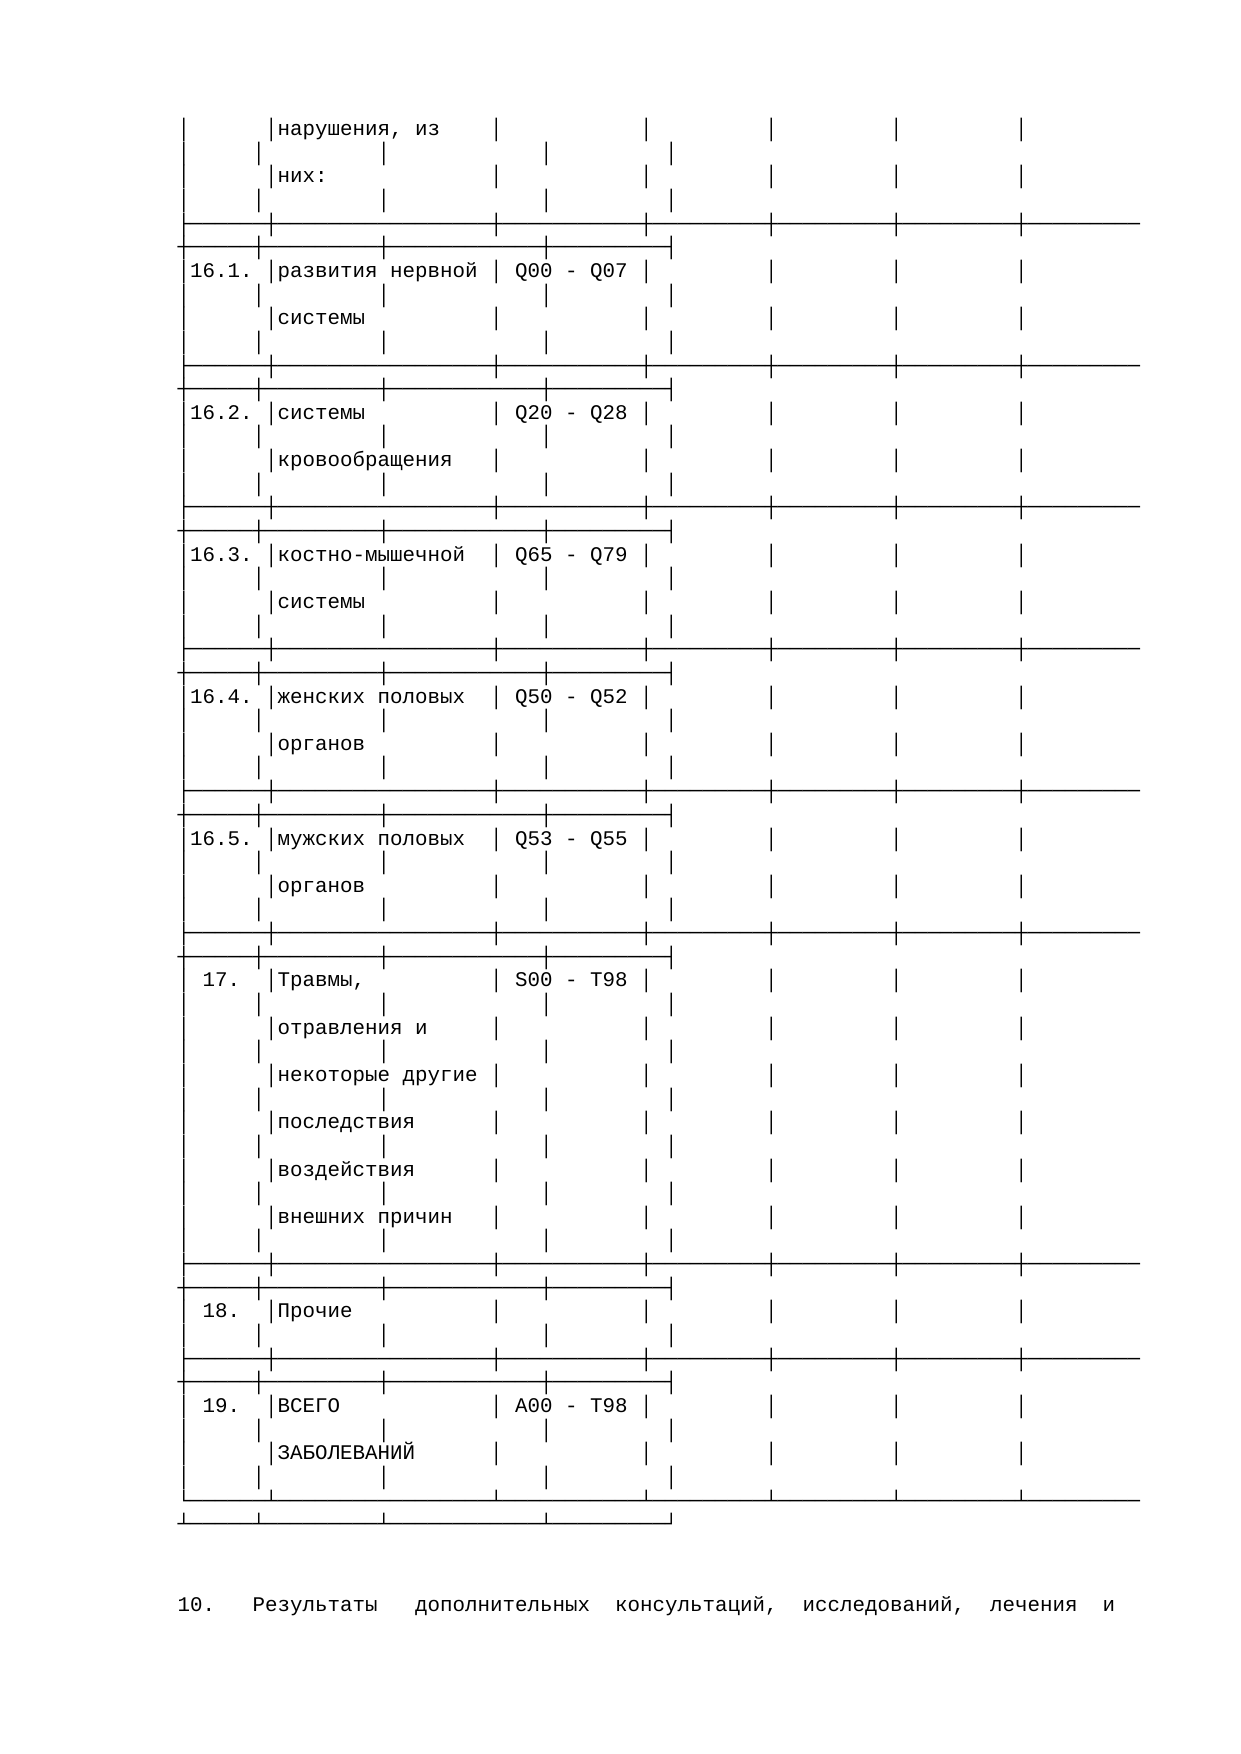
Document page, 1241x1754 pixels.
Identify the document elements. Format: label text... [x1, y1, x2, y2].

text └──────┴─────────────────┴───────────┴─────────┴─────────┴─────────┴─────────┴─────┴─────────┴────────────┴─────────┘ [177, 1489, 1152, 1537]
text 10. Результаты дополнительных консультаций, исследований, лечения и [177, 1594, 1152, 1617]
text ├──────┼─────────────────┼───────────┼─────────┼─────────┼─────────┼─────────┼─────┼─────────┼────────────┼─────────┤ [177, 922, 1152, 969]
text │ │них: │ │ │ │ │ │ │ │ │ │ [177, 165, 1152, 213]
text │16.4. │женских половых │ Q50 - Q52 │ │ │ │ │ │ │ │ │ [177, 686, 1152, 733]
text │16.2. │системы │ Q20 - Q28 │ │ │ │ │ │ │ │ │ [177, 402, 1152, 449]
text │ │ЗАБОЛЕВАНИЙ │ │ │ │ │ │ │ │ │ │ [177, 1442, 1152, 1489]
text │ │органов │ │ │ │ │ │ │ │ │ │ [177, 733, 1152, 780]
text │ │системы │ │ │ │ │ │ │ │ │ │ [177, 591, 1152, 638]
text │ 18. │Прочие │ │ │ │ │ │ │ │ │ │ [177, 1300, 1152, 1348]
text │ │некоторые другие │ │ │ │ │ │ │ │ │ │ [177, 1064, 1152, 1111]
text ├──────┼─────────────────┼───────────┼─────────┼─────────┼─────────┼─────────┼─────┼─────────┼────────────┼─────────┤ [177, 1253, 1152, 1300]
text │ 17. │Травмы, │ S00 - T98 │ │ │ │ │ │ │ │ │ [177, 969, 1152, 1017]
text │ │кровообращения │ │ │ │ │ │ │ │ │ │ [177, 449, 1152, 496]
text ├──────┼─────────────────┼───────────┼─────────┼─────────┼─────────┼─────────┼─────┼─────────┼────────────┼─────────┤ [177, 496, 1152, 544]
text │ │внешних причин │ │ │ │ │ │ │ │ │ │ [177, 1206, 1152, 1253]
text │ 19. │ВСЕГО │ A00 - T98 │ │ │ │ │ │ │ │ │ [177, 1395, 1152, 1442]
text │ │отравления и │ │ │ │ │ │ │ │ │ │ [177, 1017, 1152, 1064]
text ├──────┼─────────────────┼───────────┼─────────┼─────────┼─────────┼─────────┼─────┼─────────┼────────────┼─────────┤ [177, 1348, 1152, 1395]
text ├──────┼─────────────────┼───────────┼─────────┼─────────┼─────────┼─────────┼─────┼─────────┼────────────┼─────────┤ [177, 638, 1152, 686]
text │16.5. │мужских половых │ Q53 - Q55 │ │ │ │ │ │ │ │ │ [177, 827, 1152, 875]
text │ │органов │ │ │ │ │ │ │ │ │ │ [177, 875, 1152, 922]
text │16.1. │развития нервной │ Q00 - Q07 │ │ │ │ │ │ │ │ │ [177, 260, 1152, 307]
text ├──────┼─────────────────┼───────────┼─────────┼─────────┼─────────┼─────────┼─────┼─────────┼────────────┼─────────┤ [177, 354, 1152, 402]
text ├──────┼─────────────────┼───────────┼─────────┼─────────┼─────────┼─────────┼─────┼─────────┼────────────┼─────────┤ [177, 213, 1152, 260]
text │16.3. │костно-мышечной │ Q65 - Q79 │ │ │ │ │ │ │ │ │ [177, 544, 1152, 591]
text │ │нарушения, из │ │ │ │ │ │ │ │ │ │ [177, 118, 1152, 165]
text │ │последствия │ │ │ │ │ │ │ │ │ │ [177, 1111, 1152, 1158]
text ├──────┼─────────────────┼───────────┼─────────┼─────────┼─────────┼─────────┼─────┼─────────┼────────────┼─────────┤ [177, 780, 1152, 827]
text │ │системы │ │ │ │ │ │ │ │ │ │ [177, 307, 1152, 354]
text │ │воздействия │ │ │ │ │ │ │ │ │ │ [177, 1158, 1152, 1206]
